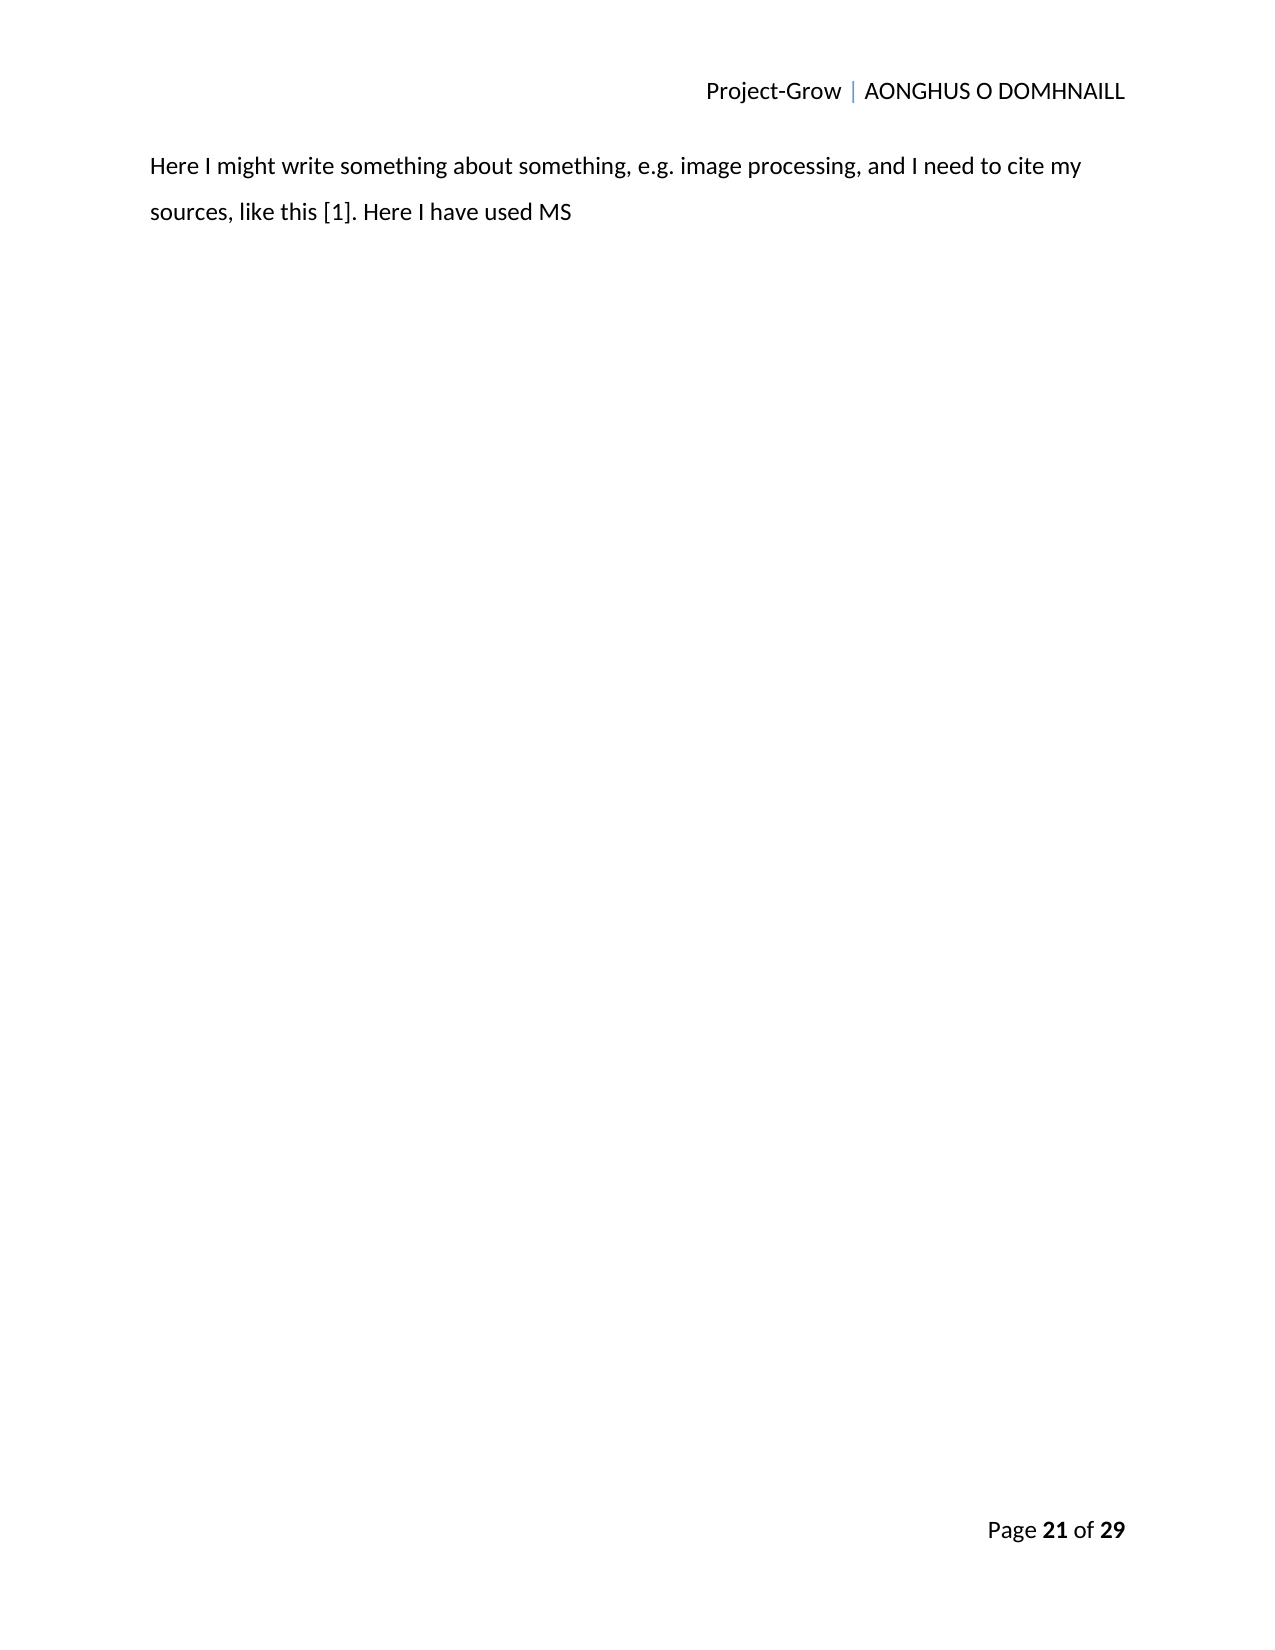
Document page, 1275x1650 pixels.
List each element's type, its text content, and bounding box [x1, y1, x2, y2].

text Here I might write something about something, e.g. image processing, and I need to cite my sources, like this . Here I have used MS [150, 150, 1125, 226]
